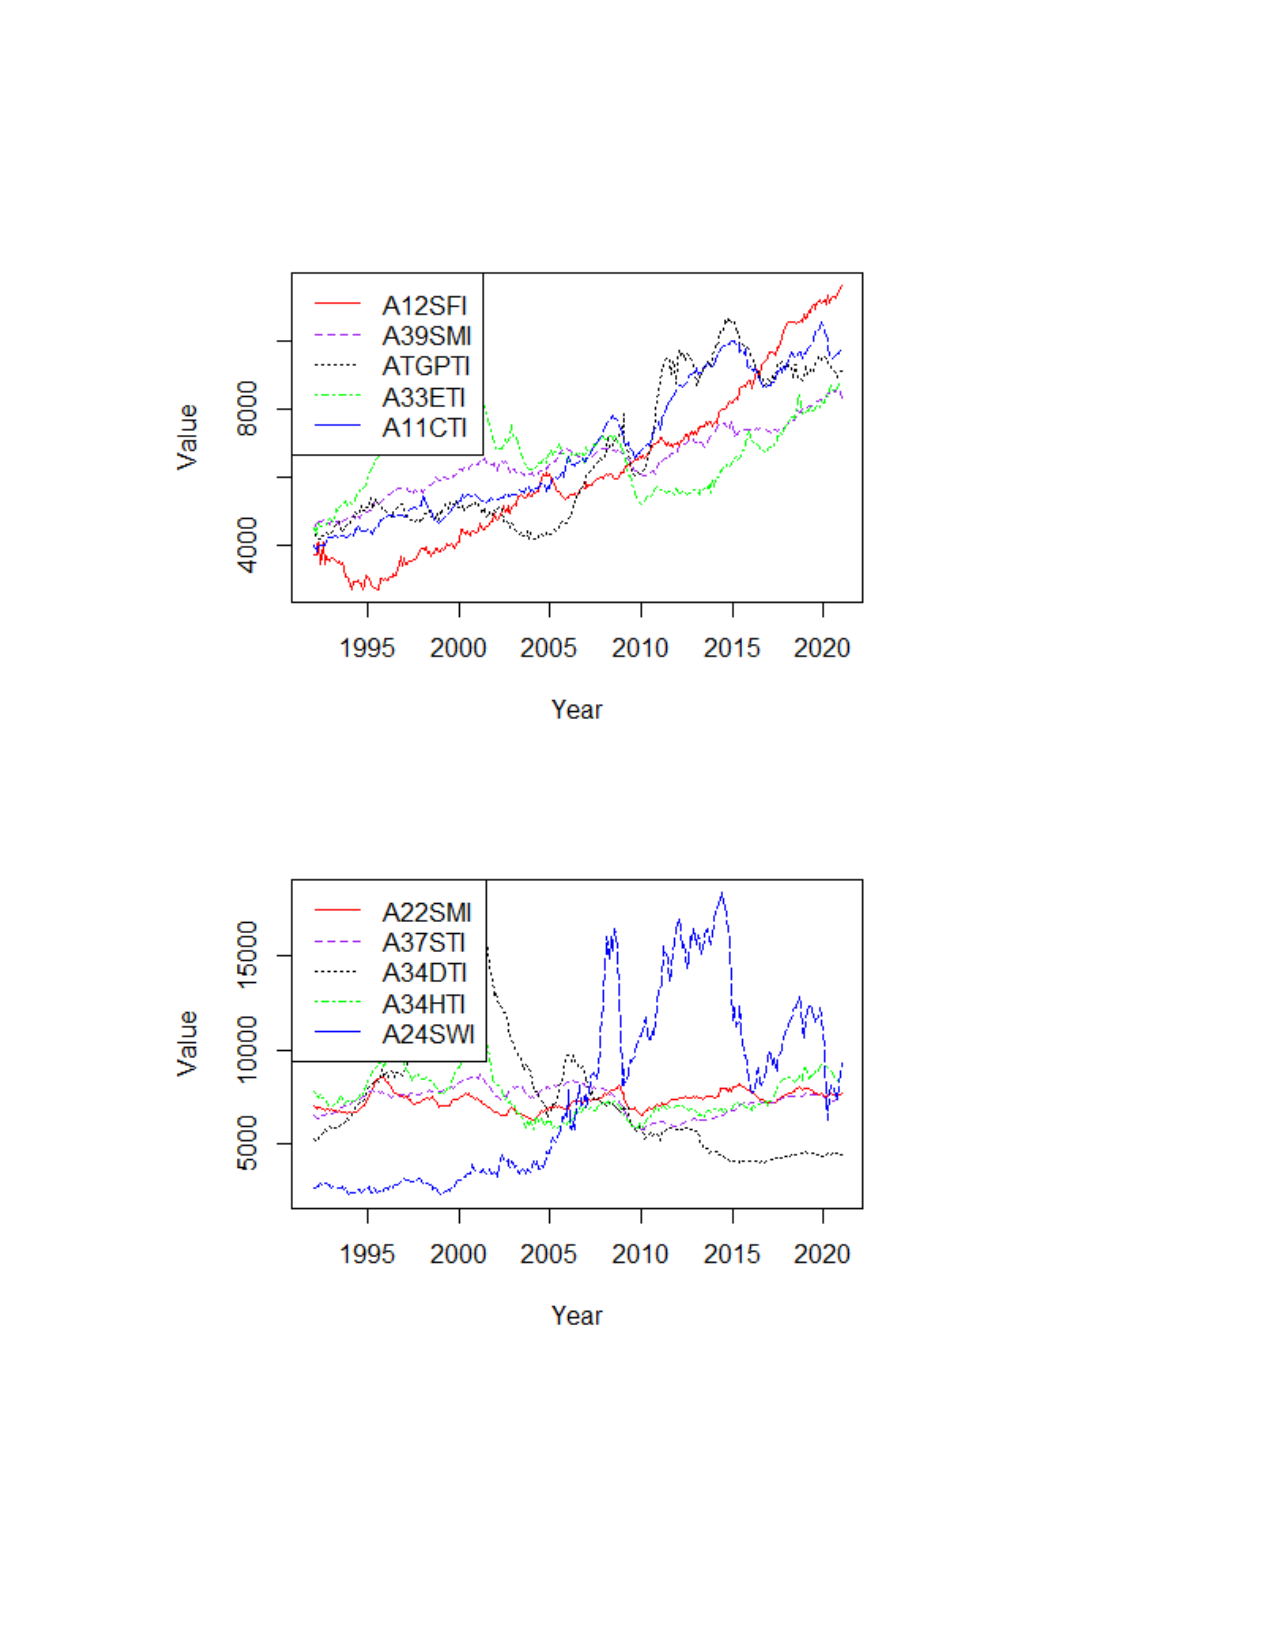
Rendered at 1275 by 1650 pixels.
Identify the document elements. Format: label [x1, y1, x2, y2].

picture [168, 150, 927, 1363]
